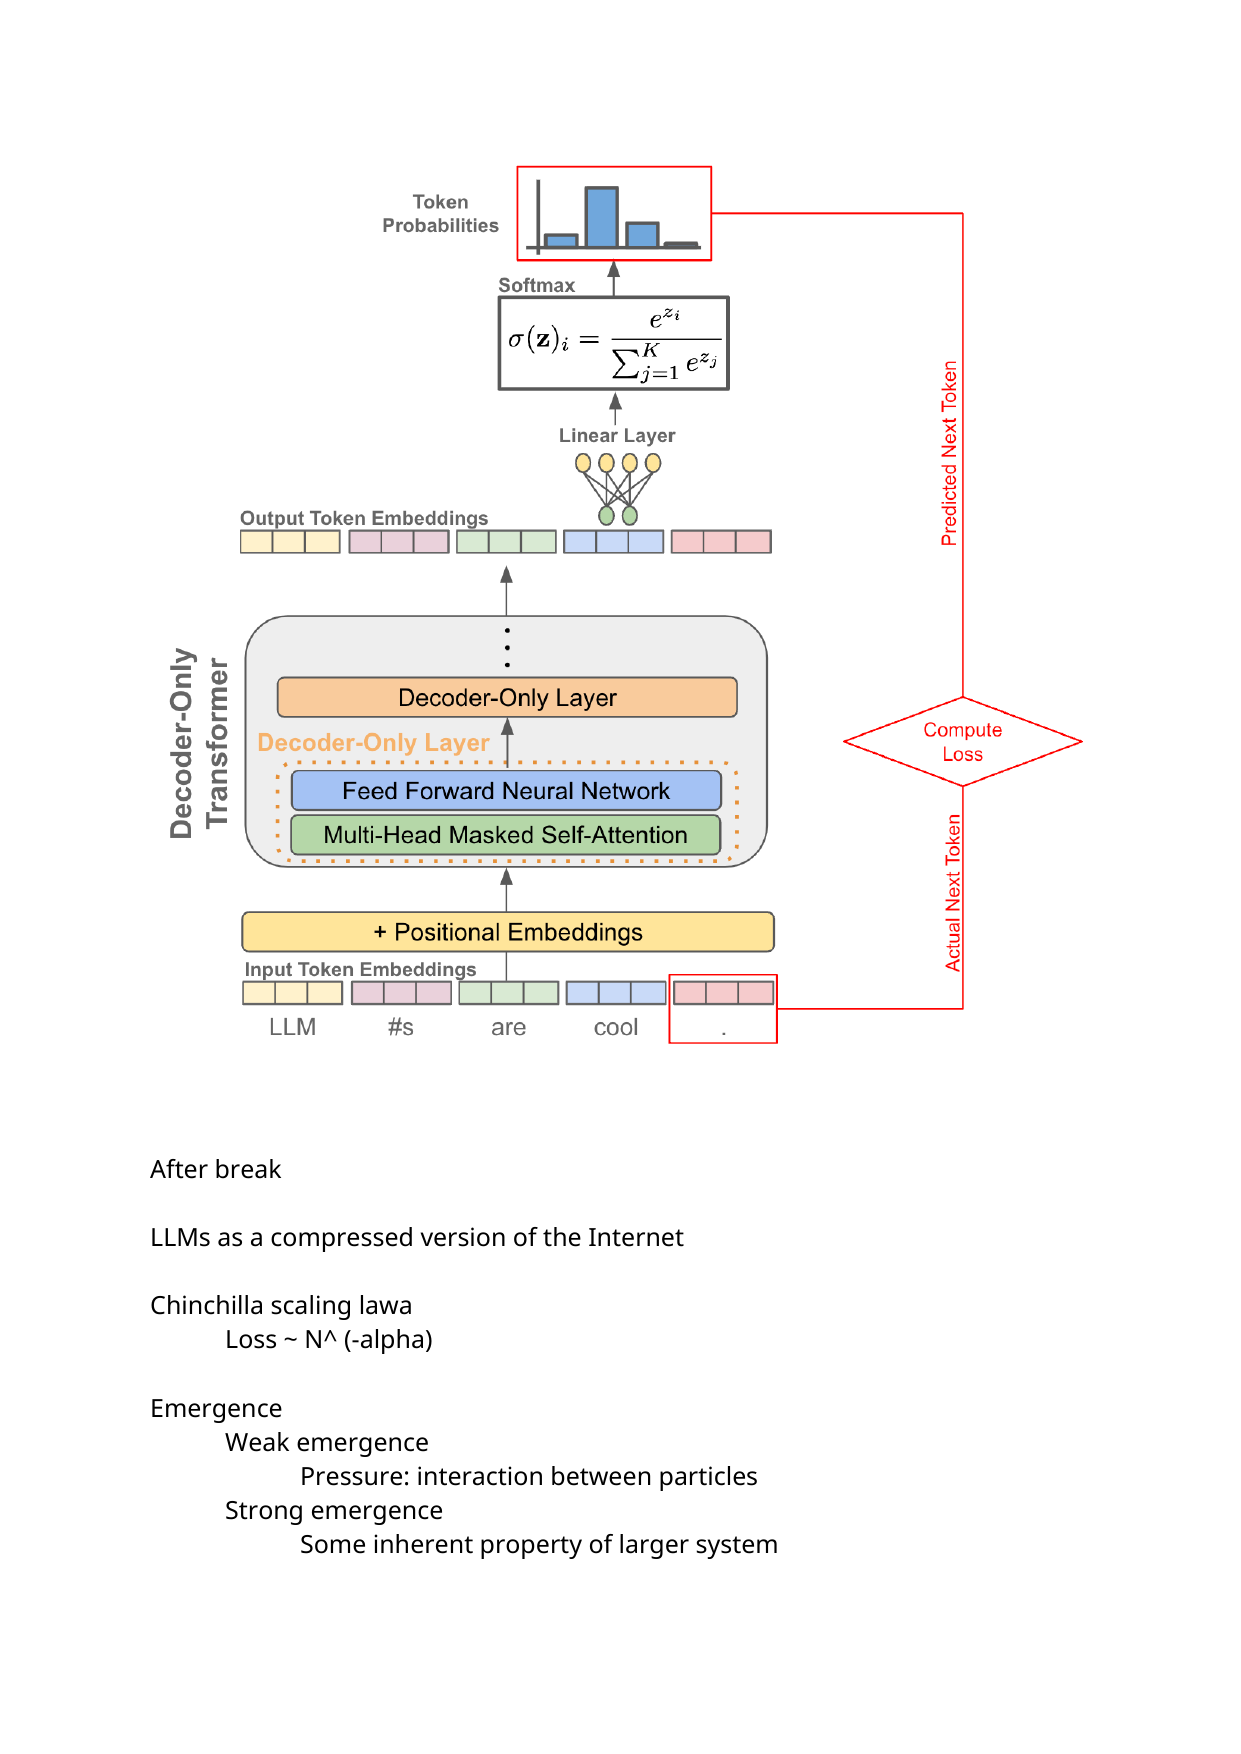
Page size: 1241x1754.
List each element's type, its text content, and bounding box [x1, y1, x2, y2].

text Pressure: interaction between particles [150, 1458, 1090, 1492]
text Loss ~ N^ (-alpha) [150, 1322, 1090, 1356]
text LLMs as a compressed version of the Internet [150, 1220, 1090, 1254]
text After break [150, 1152, 1090, 1186]
text Emergence [150, 1390, 1090, 1424]
text Chinchilla scaling lawa [150, 1288, 1090, 1322]
text Strong emergence [150, 1492, 1090, 1526]
picture [150, 150, 1091, 1050]
text Some inherent property of larger system [150, 1526, 1090, 1561]
text Weak emergence [150, 1424, 1090, 1458]
